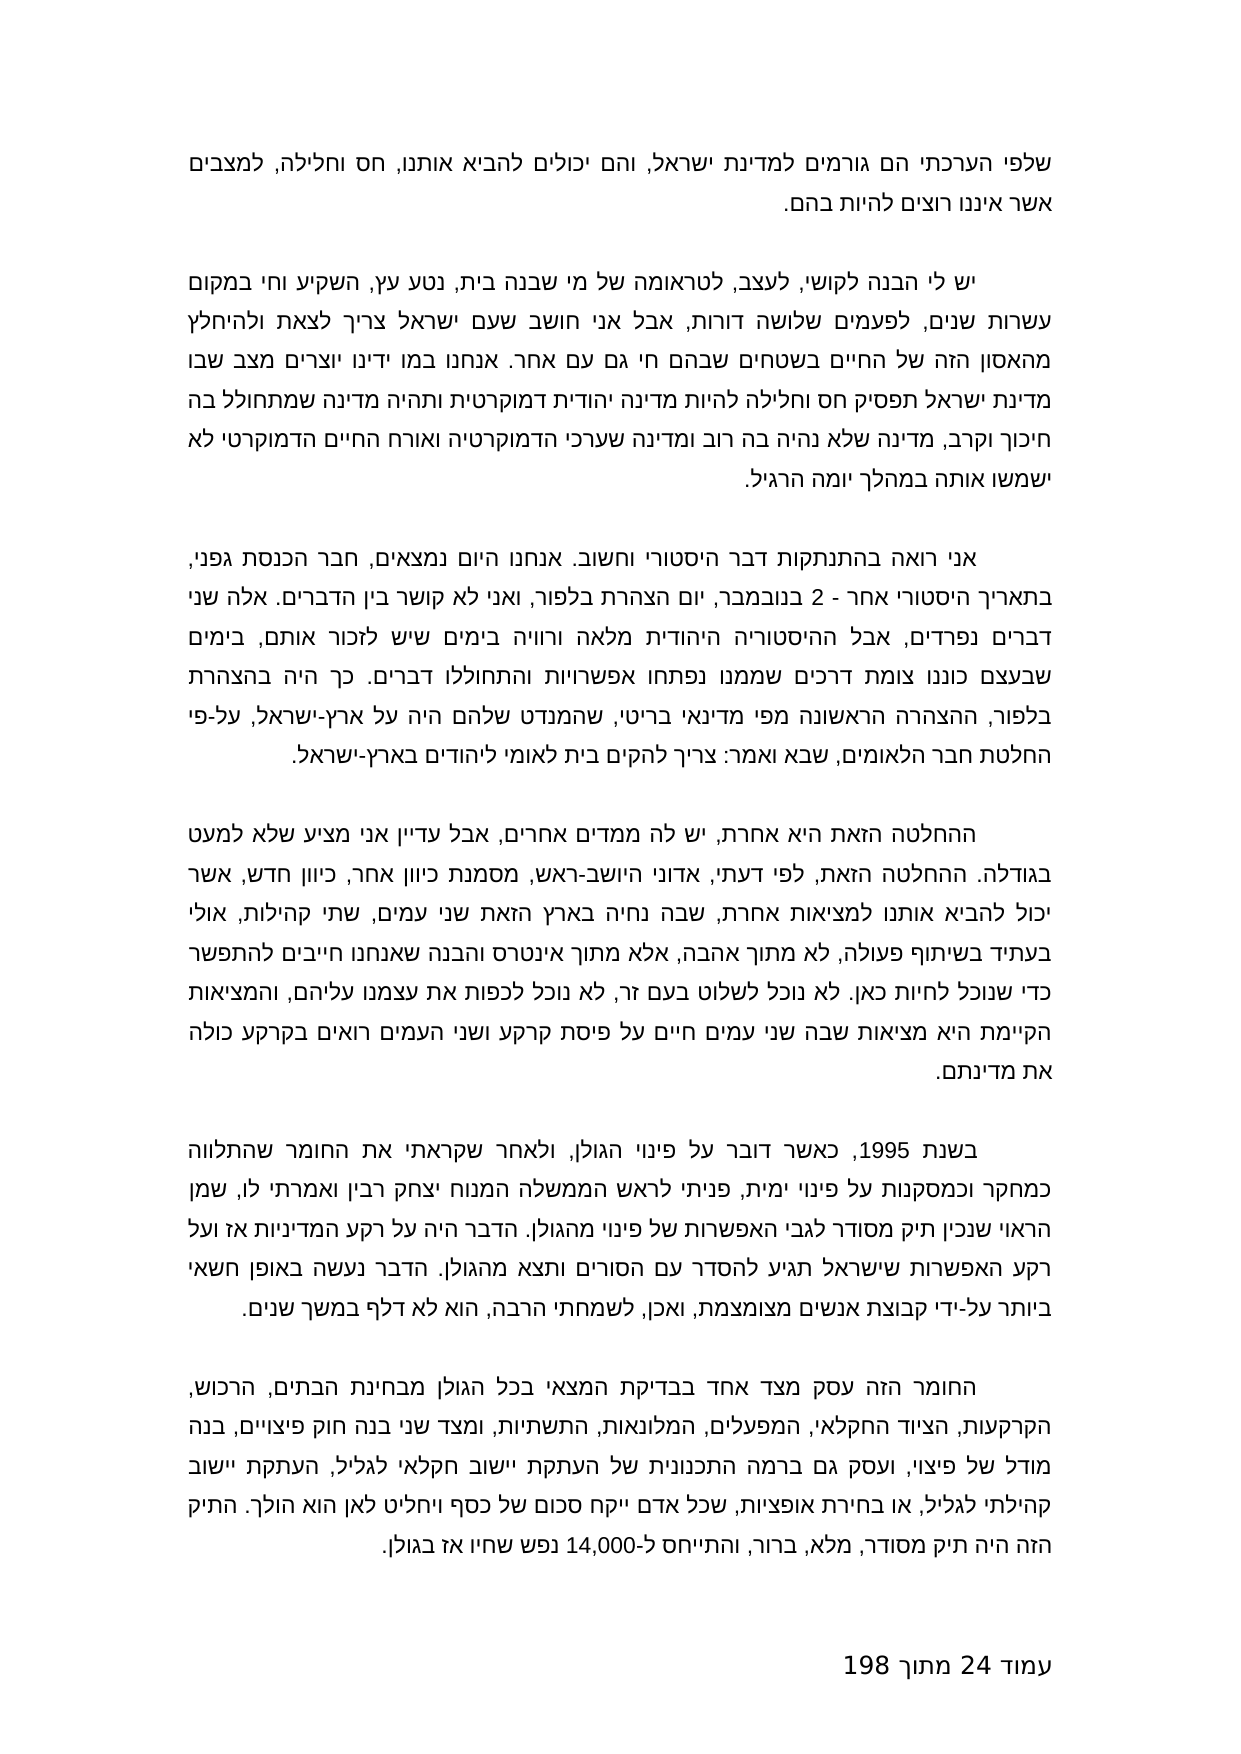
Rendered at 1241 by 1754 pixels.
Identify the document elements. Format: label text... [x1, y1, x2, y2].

text בשנת 1995, כאשר דובר על פינוי הגולן, ולאחר שקראתי את החומר שהתלווה כמחקר וכמסקנות על פינוי ימית, פניתי לראש הממשלה המנוח יצחק רבין ואמרתי לו, שמן הראוי שנכין תיק מסודר לגבי האפשרות של פינוי מהגולן. הדבר היה על רקע המדיניות אז ועל רקע האפשרות שישראל תגיע להסדר עם הסורים ותצא מהגולן. הדבר נעשה באופן חשאי ביותר על-ידי קבוצת אנשים מצומצמת, ואכן, לשמחתי הרבה, הוא לא דלף במשך שנים. [187, 1137, 1053, 1321]
text אני רואה בהתנתקות דבר היסטורי וחשוב. אנחנו היום נמצאים, חבר הכנסת גפני, בתאריך היסטורי אחר - 2 בנובמבר, יום הצהרת בלפור, ואני לא קושר בין הדברים. אלה שני דברים נפרדים, אבל ההיסטוריה היהודית מלאה ורוויה בימים שיש לזכור אותם, בימים שבעצם כוננו צומת דרכים שממנו נפתחו אפשרויות והתחוללו דברים. כך היה בהצהרת בלפור, ההצהרה הראשונה מפי מדינאי בריטי, שהמנדט שלהם היה על ארץ-ישראל, על-פי החלטת חבר הלאומים, שבא ואמר: צריך להקים בית לאומי ליהודים בארץ-ישראל. [187, 545, 1053, 768]
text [187, 150, 1053, 216]
text יש לי הבנה לקושי, לעצב, לטראומה של מי שבנה בית, נטע עץ, השקיע וחי במקום עשרות שנים, לפעמים שלושה דורות, אבל אני חושב שעם ישראל צריך לצאת ולהיחלץ מהאסון הזה של החיים בשטחים שבהם חי גם עם אחר. אנחנו במו ידינו יוצרים מצב שבו מדינת ישראל תפסיק חס וחלילה להיות מדינה יהודית דמוקרטית ותהיה מדינה שמתחולל בה חיכוך וקרב, מדינה שלא נהיה בה רוב ומדינה שערכי הדמוקרטיה ואורח החיים הדמוקרטי לא ישמשו אותה במהלך יומה הרגיל. [187, 268, 1053, 492]
text ההחלטה הזאת היא אחרת, יש לה ממדים אחרים, אבל עדיין אני מציע שלא למעט בגודלה. ההחלטה הזאת, לפי דעתי, אדוני היושב-ראש, מסמנת כיוון אחר, כיוון חדש, אשר יכול להביא אותנו למציאות אחרת, שבה נחיה בארץ הזאת שני עמים, שתי קהילות, אולי בעתיד בשיתוף פעולה, לא מתוך אהבה, אלא מתוך אינטרס והבנה שאנחנו חייבים להתפשר כדי שנוכל לחיות כאן. לא נוכל לשלוט בעם זר, לא נוכל לכפות את עצמנו עליהם, והמציאות הקיימת היא מציאות שבה שני עמים חיים על פיסת קרקע ושני העמים רואים בקרקע כולה את מדינתם. [187, 821, 1053, 1084]
text החומר הזה עסק מצד אחד בבדיקת המצאי בכל הגולן מבחינת הבתים, הרכוש, הקרקעות, הציוד החקלאי, המפעלים, המלונאות, התשתיות, ומצד שני בנה חוק פיצויים, בנה מודל של פיצוי, ועסק גם ברמה התכנונית של העתקת יישוב חקלאי לגליל, העתקת יישוב קהילתי לגליל, או בחירת אופציות, שכל אדם ייקח סכום של כסף ויחליט לאן הוא הולך. התיק הזה היה תיק מסודר, מלא, ברור, והתייחס ל-14,000 נפש שחיו אז בגולן. [187, 1374, 1053, 1558]
